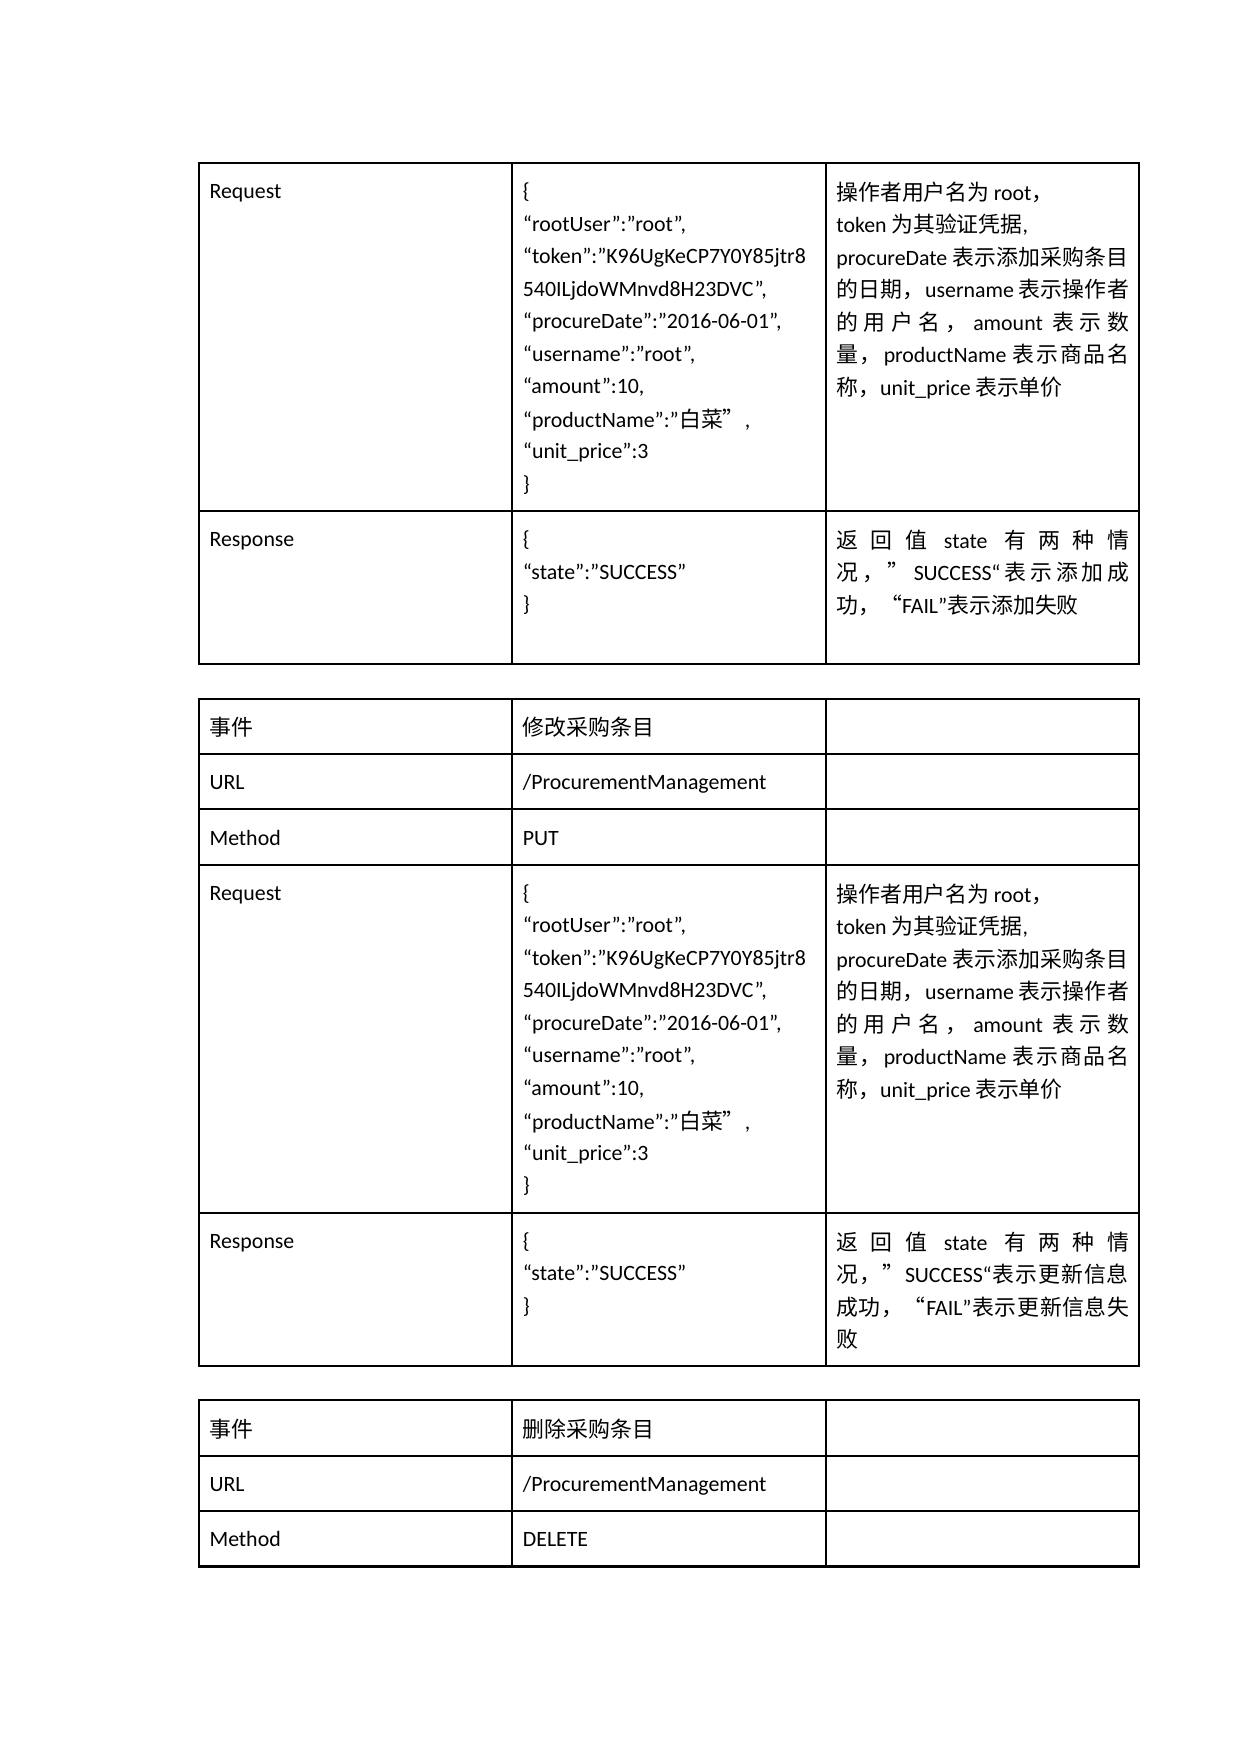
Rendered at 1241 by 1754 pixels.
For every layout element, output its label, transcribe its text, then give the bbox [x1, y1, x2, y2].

table_cell { “rootUser”:”root”, “token”:”K96UgKeCP7Y0Y85jtr8540ILjdoWMnvd8H23DVC”, “procureDate”:”2016-06-01”, “username”:”root”, “amount”:10, “productName”:”白菜”, “unit_price”:3 } [513, 164, 825, 510]
table_header 事件 [200, 700, 511, 753]
table_cell Request [200, 866, 511, 1212]
table_cell { “rootUser”:”root”, “token”:”K96UgKeCP7Y0Y85jtr8540ILjdoWMnvd8H23DVC”, “procureDate”:”2016-06-01”, “username”:”root”, “amount”:10, “productName”:”白菜”, “unit_price”:3 } [513, 866, 825, 1212]
table_cell { “state”:”SUCCESS” } [513, 1214, 825, 1364]
table_cell Request [200, 164, 511, 510]
table_cell [827, 755, 1138, 808]
table_cell Response [200, 512, 511, 663]
table_cell [827, 1512, 1138, 1565]
table_cell [827, 1457, 1138, 1510]
table_cell [827, 810, 1138, 864]
table_header 事件 [200, 1401, 511, 1454]
table_cell DELETE [513, 1512, 825, 1565]
table_cell /ProcurementManagement [513, 755, 825, 808]
table_cell Method [200, 810, 511, 864]
table_cell 返回值state有两种情况，”SUCCESS“表示添加成功，“FAIL”表示添加失败 [827, 512, 1138, 663]
table_cell URL [200, 755, 511, 808]
table_header 删除采购条目 [513, 1401, 825, 1454]
table_header 修改采购条目 [513, 700, 825, 753]
table_header [827, 700, 1138, 753]
table_cell URL [200, 1457, 511, 1510]
table_cell /ProcurementManagement [513, 1457, 825, 1510]
table_cell { “state”:”SUCCESS” } [513, 512, 825, 663]
table_cell Response [200, 1214, 511, 1364]
table_cell 操作者用户名为root， token为其验证凭据, procureDate表示添加采购条目的日期，username表示操作者的用户名，amount表示数量，productName表示商品名称，unit_price表示单价 [827, 866, 1138, 1212]
table_header [827, 1401, 1138, 1454]
table_cell Method [200, 1512, 511, 1565]
table_cell 返回值state有两种情况，”SUCCESS“表示更新信息成功，“FAIL”表示更新信息失败 [827, 1214, 1138, 1364]
table_cell 操作者用户名为root， token为其验证凭据, procureDate表示添加采购条目的日期，username表示操作者的用户名，amount表示数量，productName表示商品名称，unit_price表示单价 [827, 164, 1138, 510]
table_cell PUT [513, 810, 825, 864]
